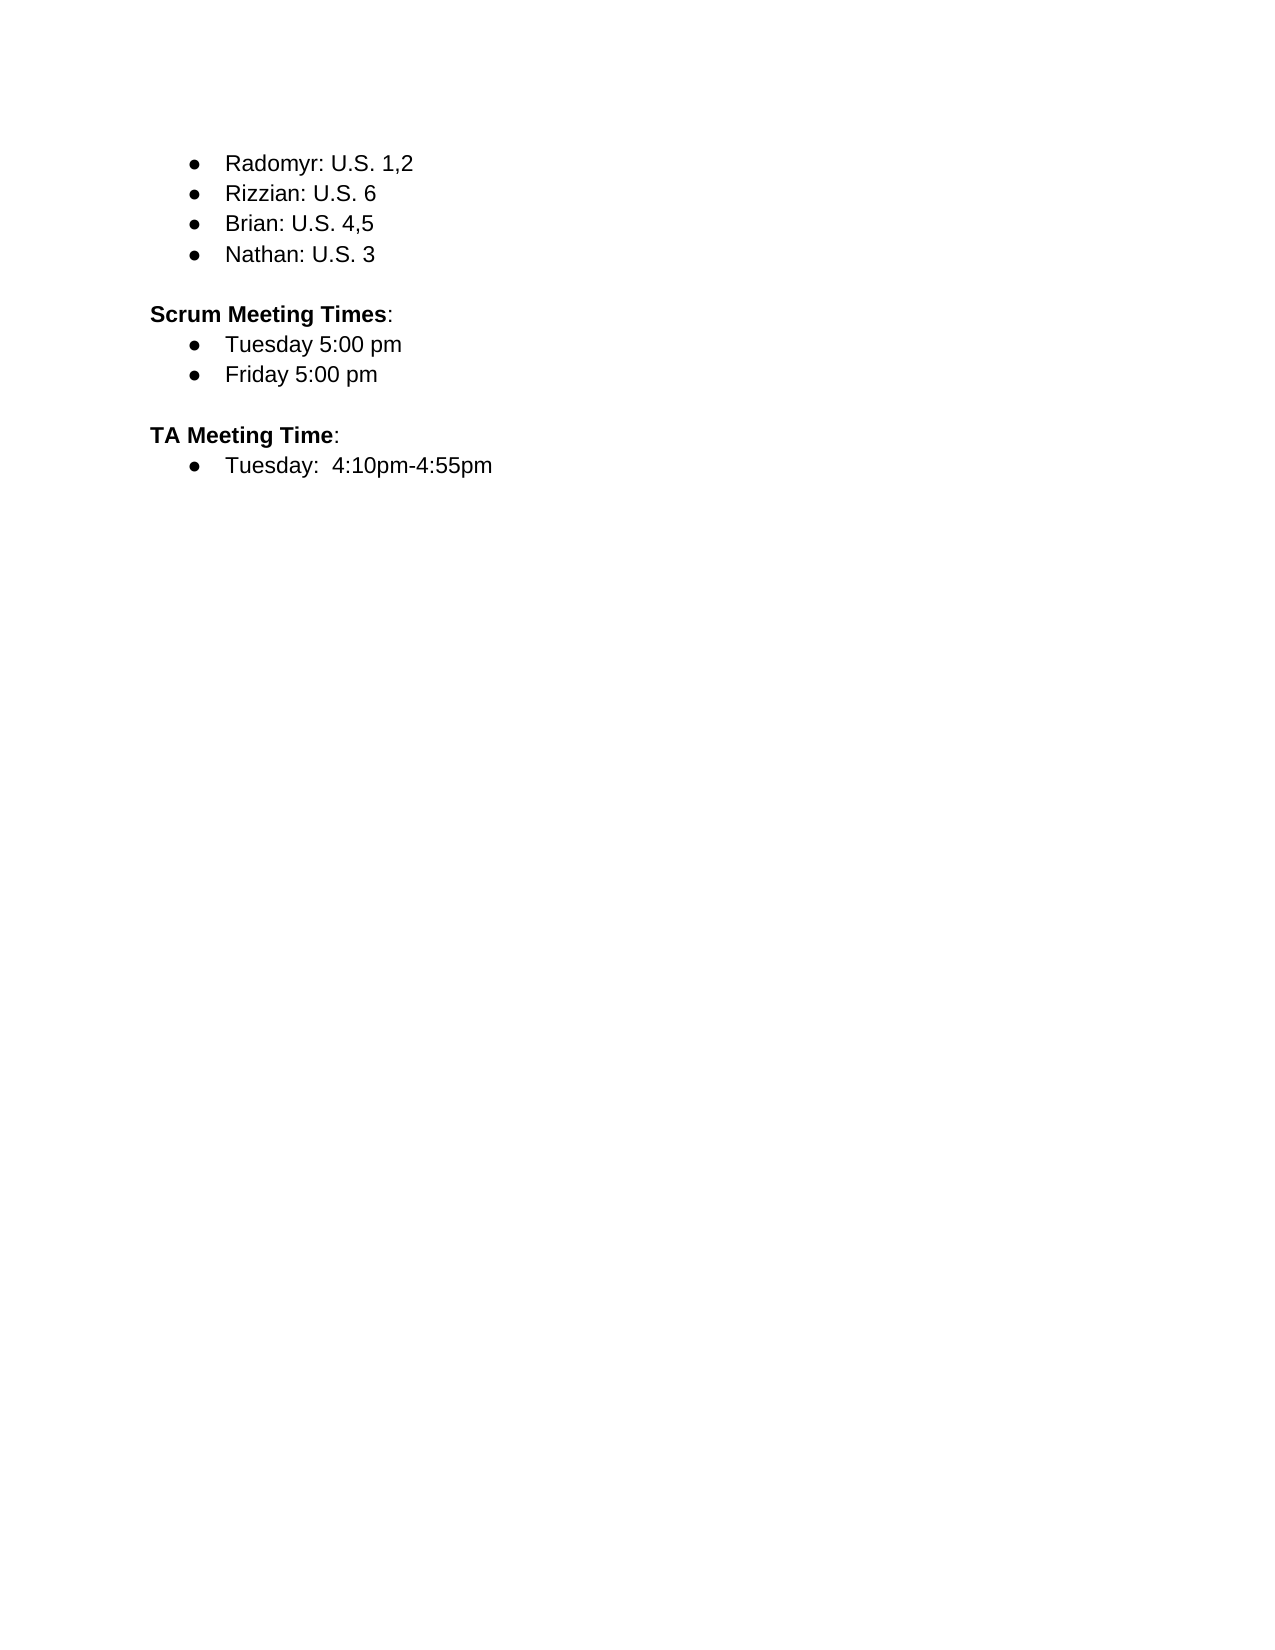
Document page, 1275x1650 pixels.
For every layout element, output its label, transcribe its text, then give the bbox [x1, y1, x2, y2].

list Tuesday: 4:10pm-4:55pm [187, 452, 1125, 478]
list Brian: U.S. 4,5 [187, 210, 1125, 237]
text Scrum Meeting Times: [150, 301, 1125, 327]
list Friday 5:00 pm [187, 361, 1125, 388]
text TA Meeting Time: [150, 422, 1125, 448]
list Rizzian: U.S. 6 [187, 180, 1125, 207]
list Radomyr: U.S. 1,2 [187, 150, 1125, 176]
list Nathan: U.S. 3 [187, 241, 1125, 267]
list Tuesday 5:00 pm [187, 331, 1125, 358]
